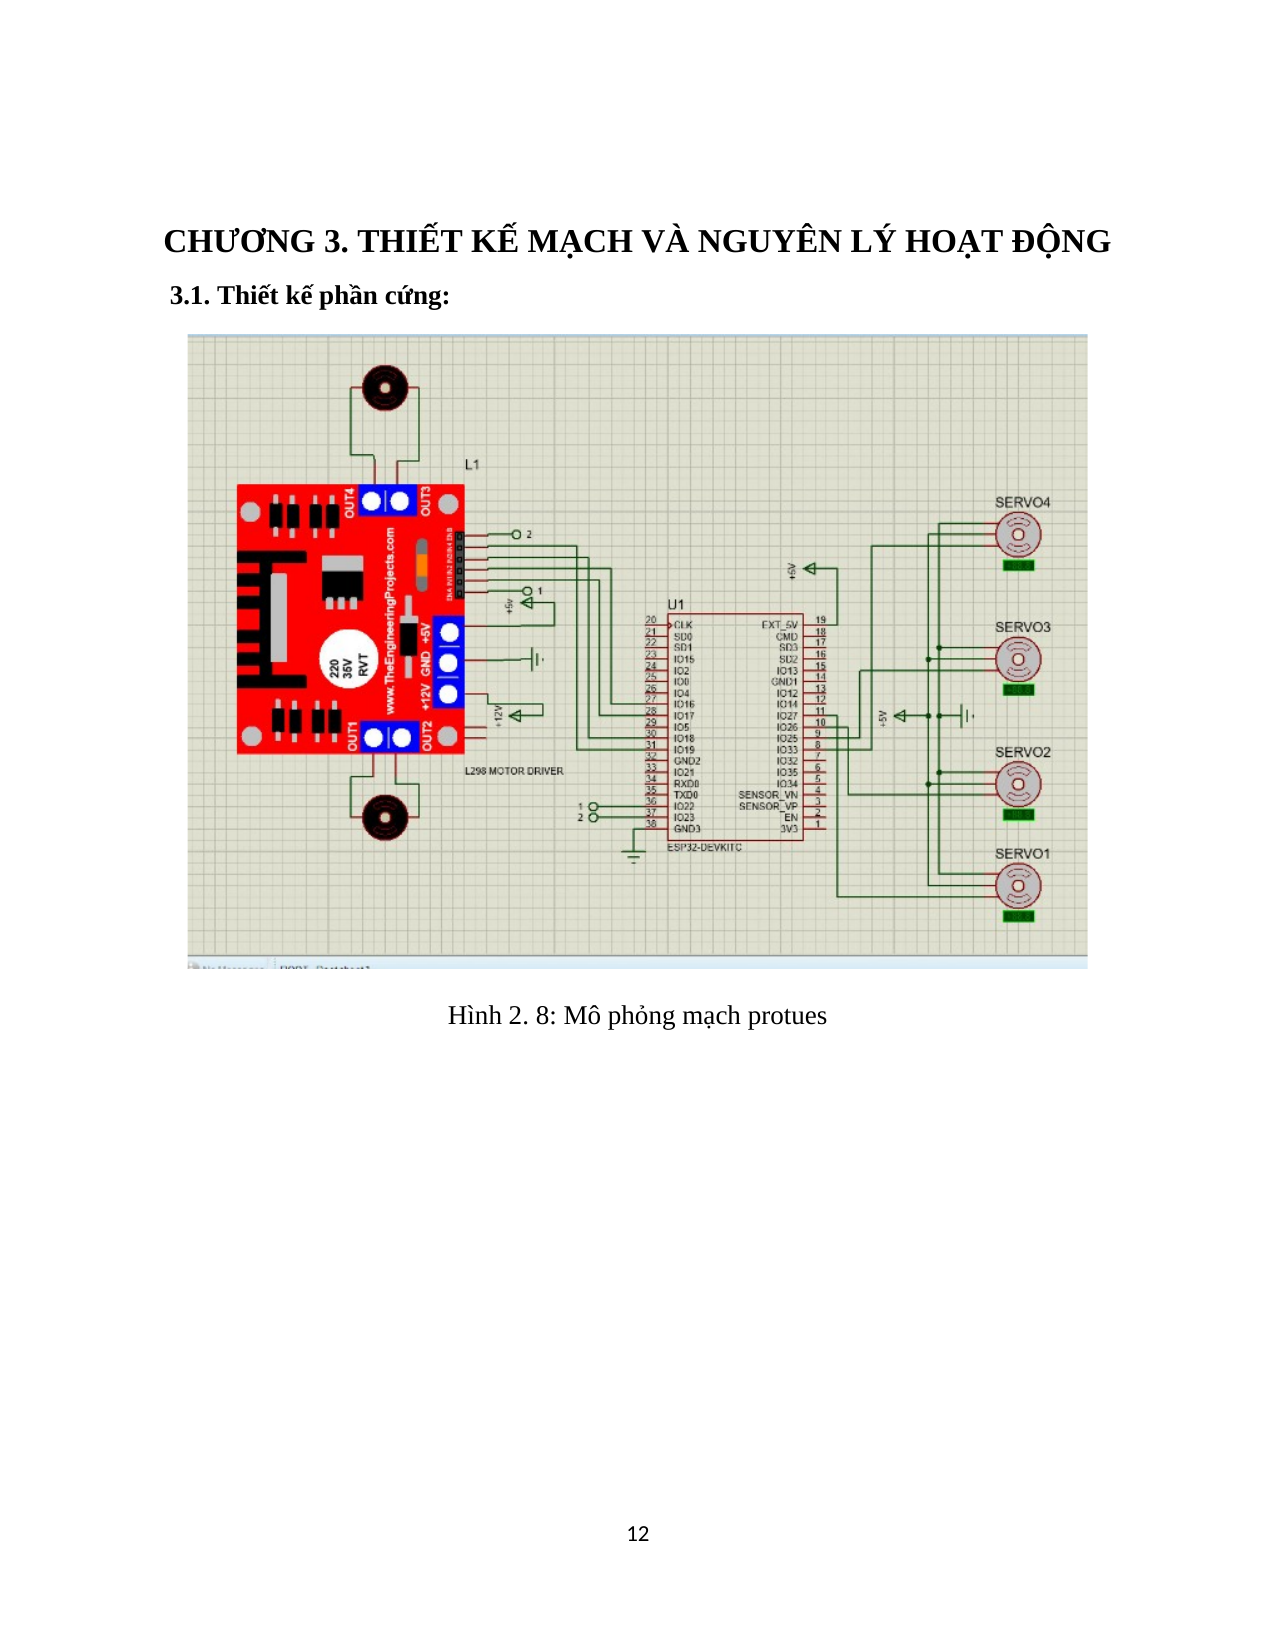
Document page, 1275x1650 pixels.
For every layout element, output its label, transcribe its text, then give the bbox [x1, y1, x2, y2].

subtitle CHƯƠNG 3. THIẾT KẾ MẠCH VÀ NGUYÊN LÝ HOẠT ĐỘNG [150, 222, 1125, 260]
picture [187, 334, 1088, 969]
text 3.1. Thiết kế phần cứng: [169, 279, 1125, 310]
